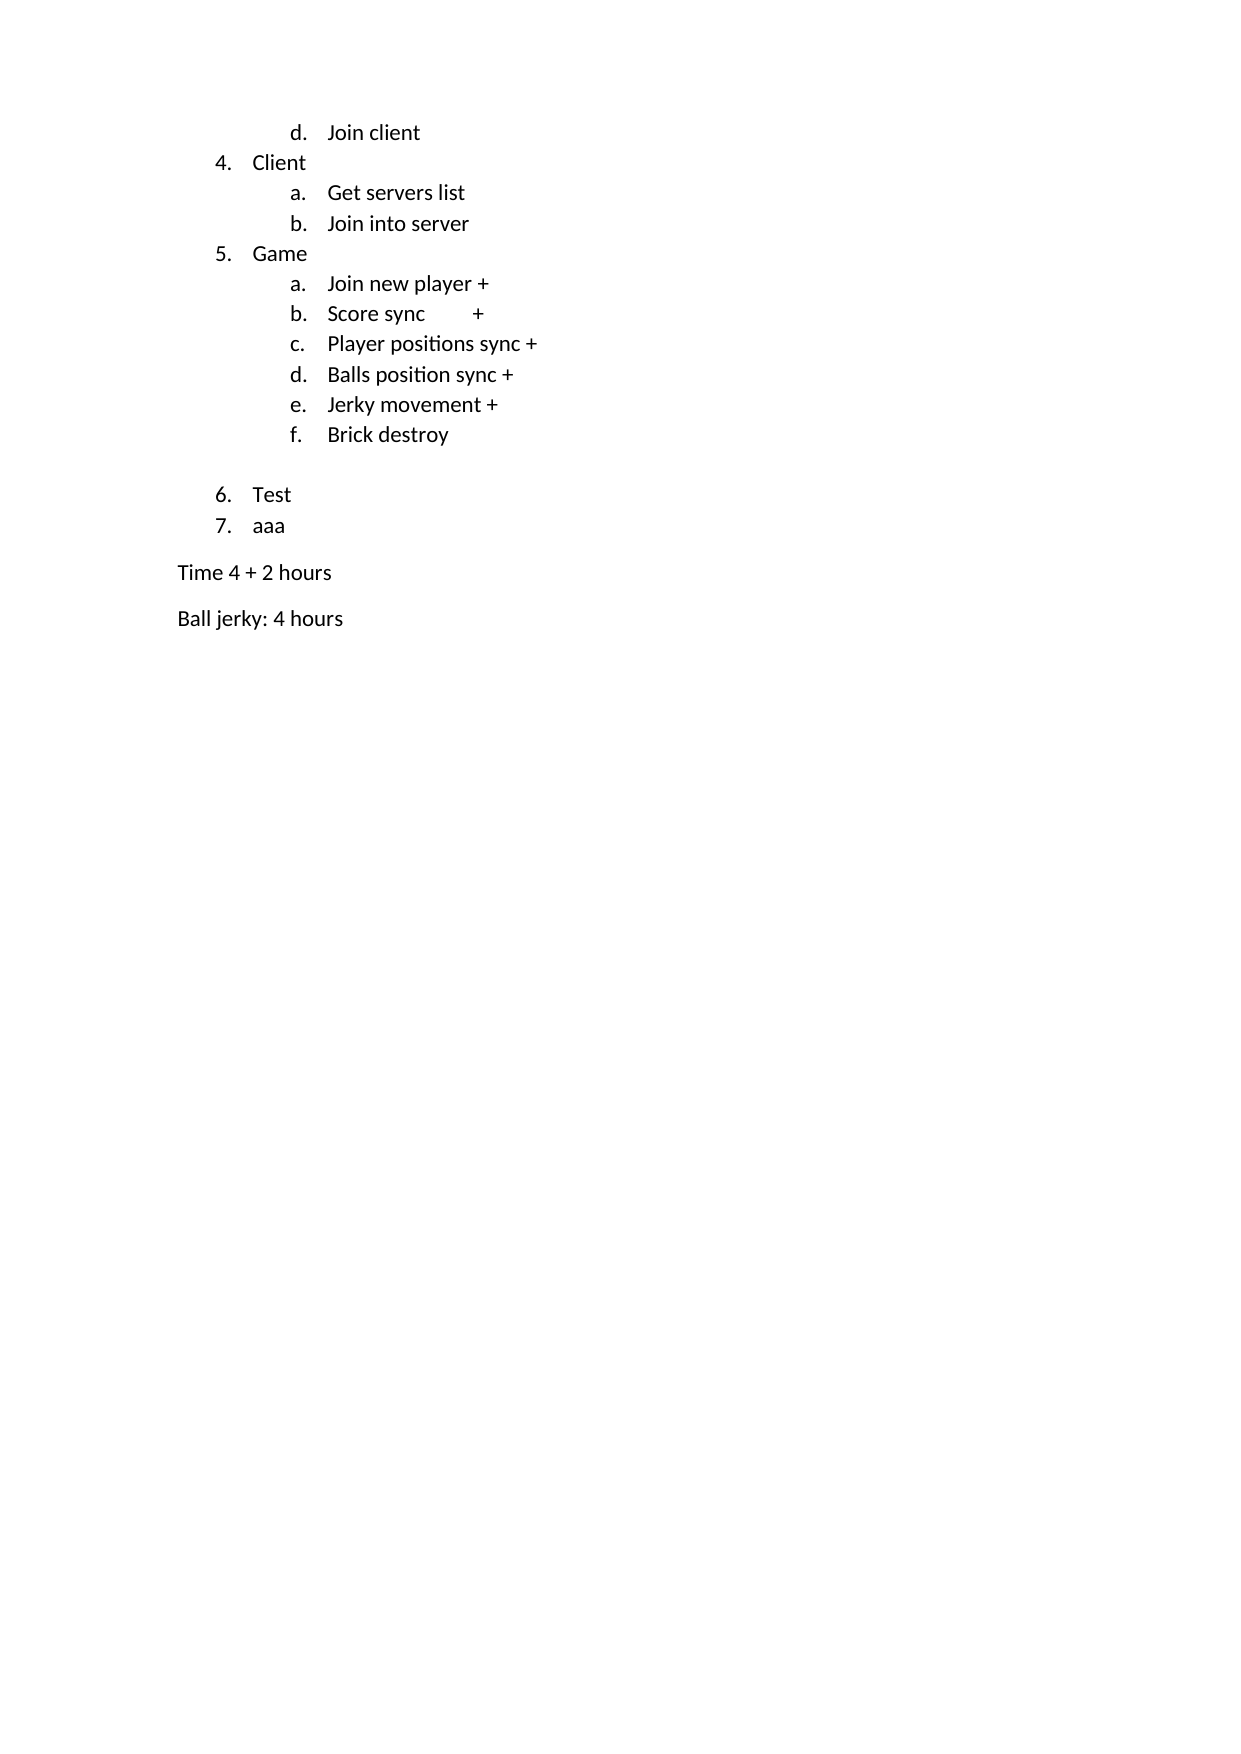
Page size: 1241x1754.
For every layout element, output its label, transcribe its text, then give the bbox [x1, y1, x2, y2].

list Join client [290, 118, 1152, 146]
list Test [215, 481, 1152, 509]
list Score sync + [290, 299, 1152, 327]
list Player positions sync + [290, 329, 1152, 358]
list Get servers list [290, 178, 1152, 207]
list Game [215, 239, 1152, 267]
list aaa [215, 511, 1152, 539]
text Time 4 + 2 hours [177, 558, 1152, 586]
list Balls position sync + [290, 360, 1152, 388]
list Jerky movement + [290, 390, 1152, 418]
list Client [215, 148, 1152, 176]
text Ball jerky: 4 hours [177, 604, 1152, 633]
list Brick destroy [290, 420, 1152, 448]
list Join new player + [290, 269, 1152, 297]
list Join into server [290, 209, 1152, 237]
